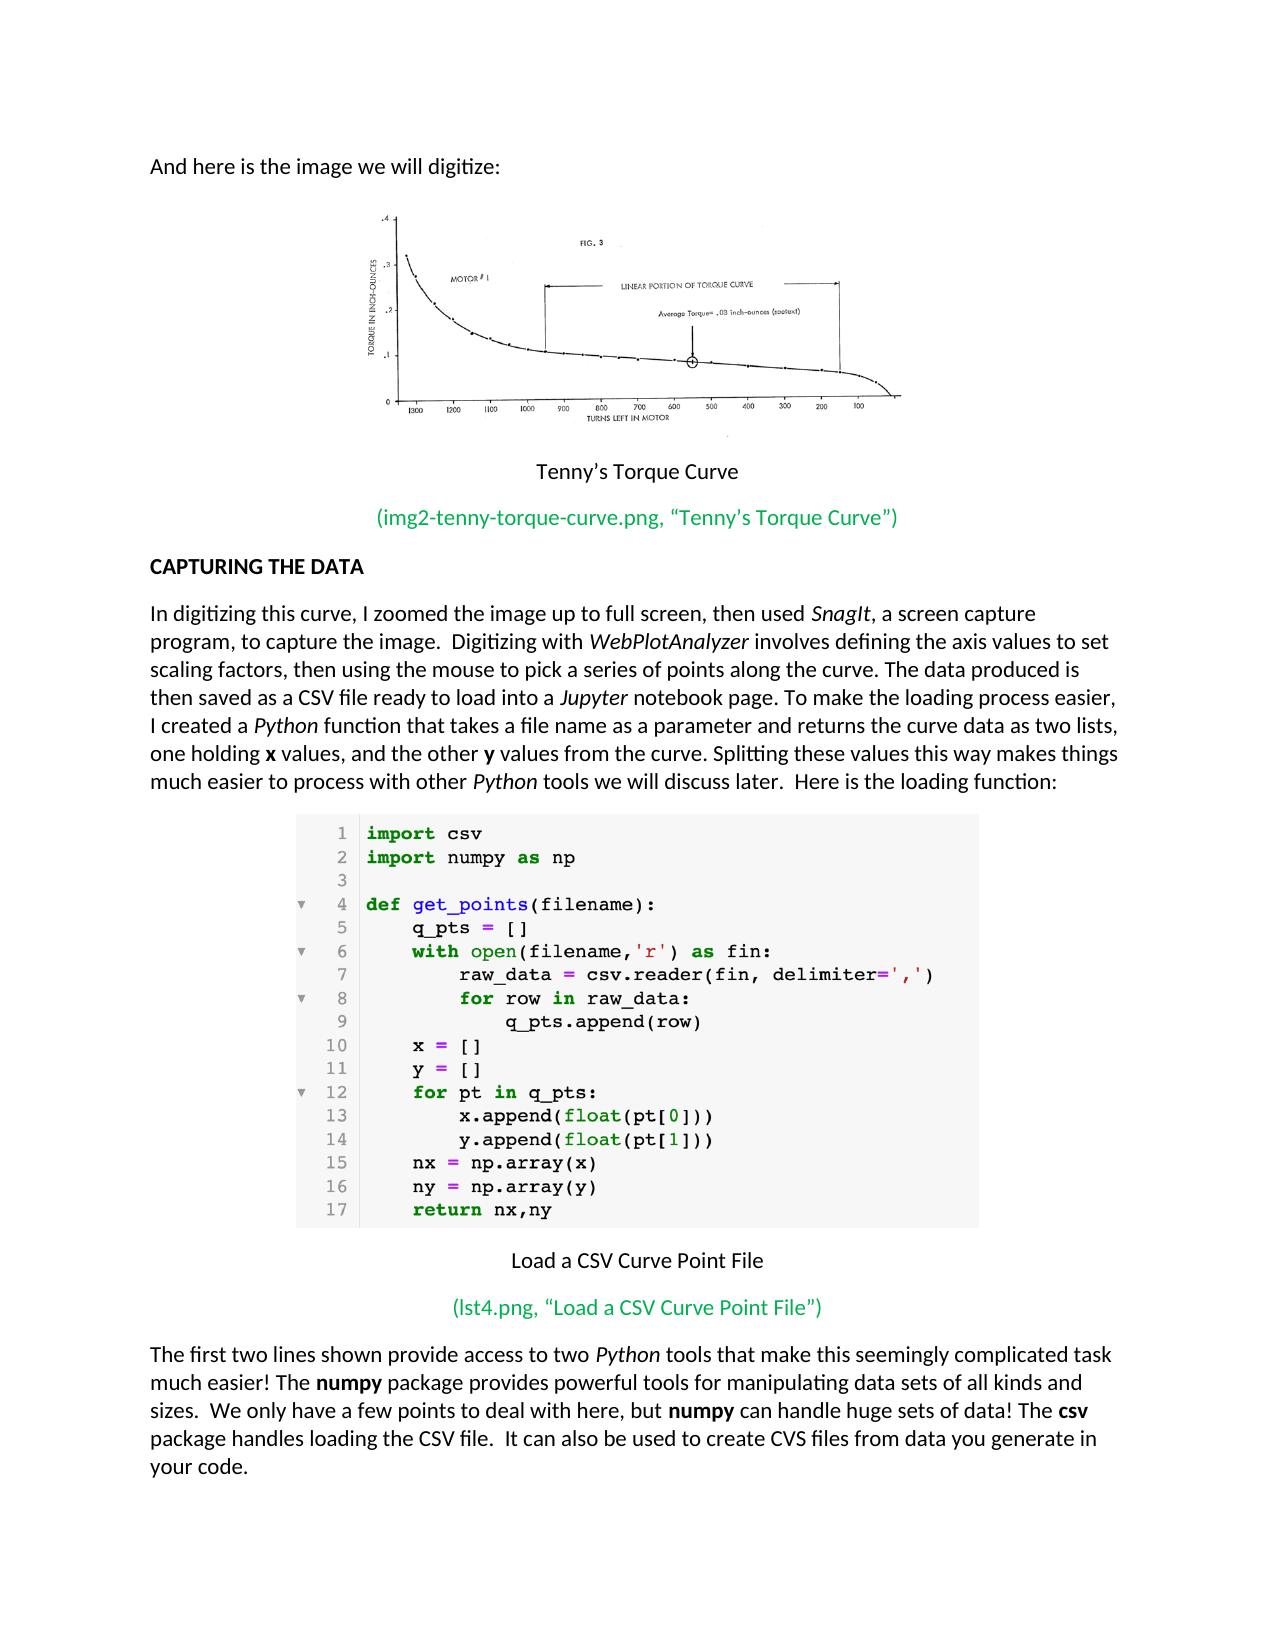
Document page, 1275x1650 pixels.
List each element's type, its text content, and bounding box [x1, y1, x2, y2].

text Load a CSV Curve Point File [150, 1246, 1125, 1274]
text Tenny’s Torque Curve [150, 457, 1125, 485]
text The first two lines shown provide access to two Python tools that make this seemingly complicated task much easier! The numpy package provides powerful tools for manipulating data sets of all kinds and sizes. We only have a few points to deal with here, but numpy can handle huge sets of data! The csv package handles loading the CSV file. It can also be used to create CVS files from data you generate in your code. [150, 1340, 1125, 1480]
picture [346, 198, 929, 438]
picture [296, 814, 979, 1228]
text In digitizing this curve, I zoomed the image up to full screen, then used SnagIt, a screen capture program, to capture the image. Digitizing with WebPlotAnalyzer involves defining the axis values to set scaling factors, then using the mouse to pick a series of points along the curve. The data produced is then saved as a CSV file ready to load into a Jupyter notebook page. To make the loading process easier, I created a Python function that takes a file name as a parameter and returns the curve data as two lists, one holding x values, and the other y values from the curve. Splitting these values this way makes things much easier to process with other Python tools we will discuss later. Here is the loading function: [150, 599, 1125, 795]
text (lst4.png, “Load a CSV Curve Point File”) [150, 1293, 1125, 1321]
subtitle CAPTURING THE DATA [150, 552, 1125, 580]
text (img2-tenny-torque-curve.png, “Tenny’s Torque Curve”) [150, 503, 1125, 532]
text And here is the image we will digitize: [150, 152, 1125, 180]
